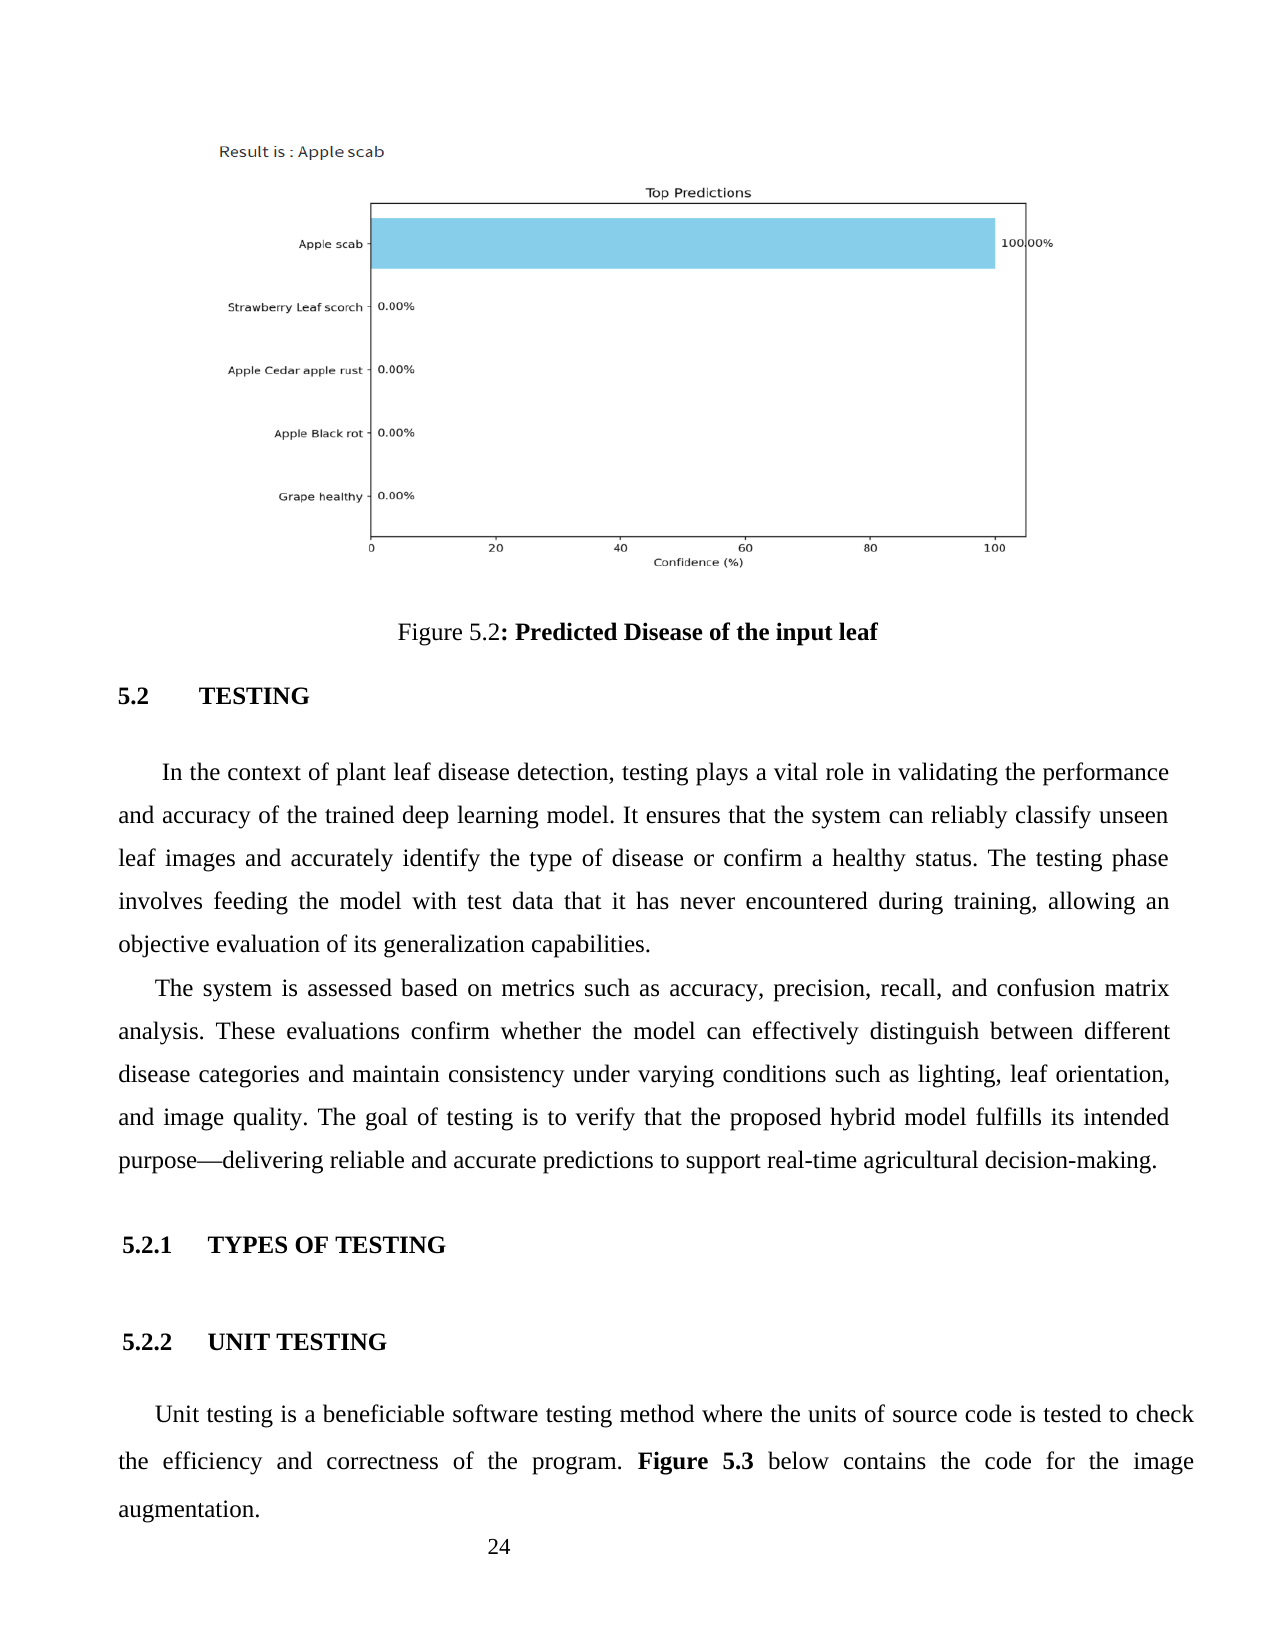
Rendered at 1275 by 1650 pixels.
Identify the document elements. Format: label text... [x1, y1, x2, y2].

text In the context of plant leaf disease detection, testing plays a vital role in validating the performance and accuracy of the trained deep learning model. It ensures that the system can reliably classify unseen leaf images and accurately identify the type of disease or confirm a healthy status. The testing phase involves feeding the model with test data that it has never encountered during training, allowing an objective evaluation of its generalization capabilities. [118, 757, 1171, 958]
text Unit testing is a beneficiable software testing method where the units of source code is tested to check the efficiency and correctness of the program. Figure 5.3 below contains the code for the image augmentation. [118, 1399, 1195, 1523]
text Figure 5.2: Predicted Disease of the input leaf [135, 617, 1140, 646]
list UNIT TESTING [122, 1327, 1275, 1356]
text The system is assessed based on metrics such as accuracy, precision, recall, and confusion matrix analysis. These evaluations confirm whether the model can effectively distinguish between different disease categories and maintain consistency under varying conditions such as lighting, leaf orientation, and image quality. The goal of testing is to verify that the proposed hybrid model fulfills its intended purpose—delivering reliable and accurate predictions to support real-time agricultural decision-making. [118, 973, 1171, 1174]
picture [211, 133, 1092, 592]
subtitle TESTING [118, 681, 1275, 709]
list TYPES OF TESTING [122, 1230, 1275, 1258]
